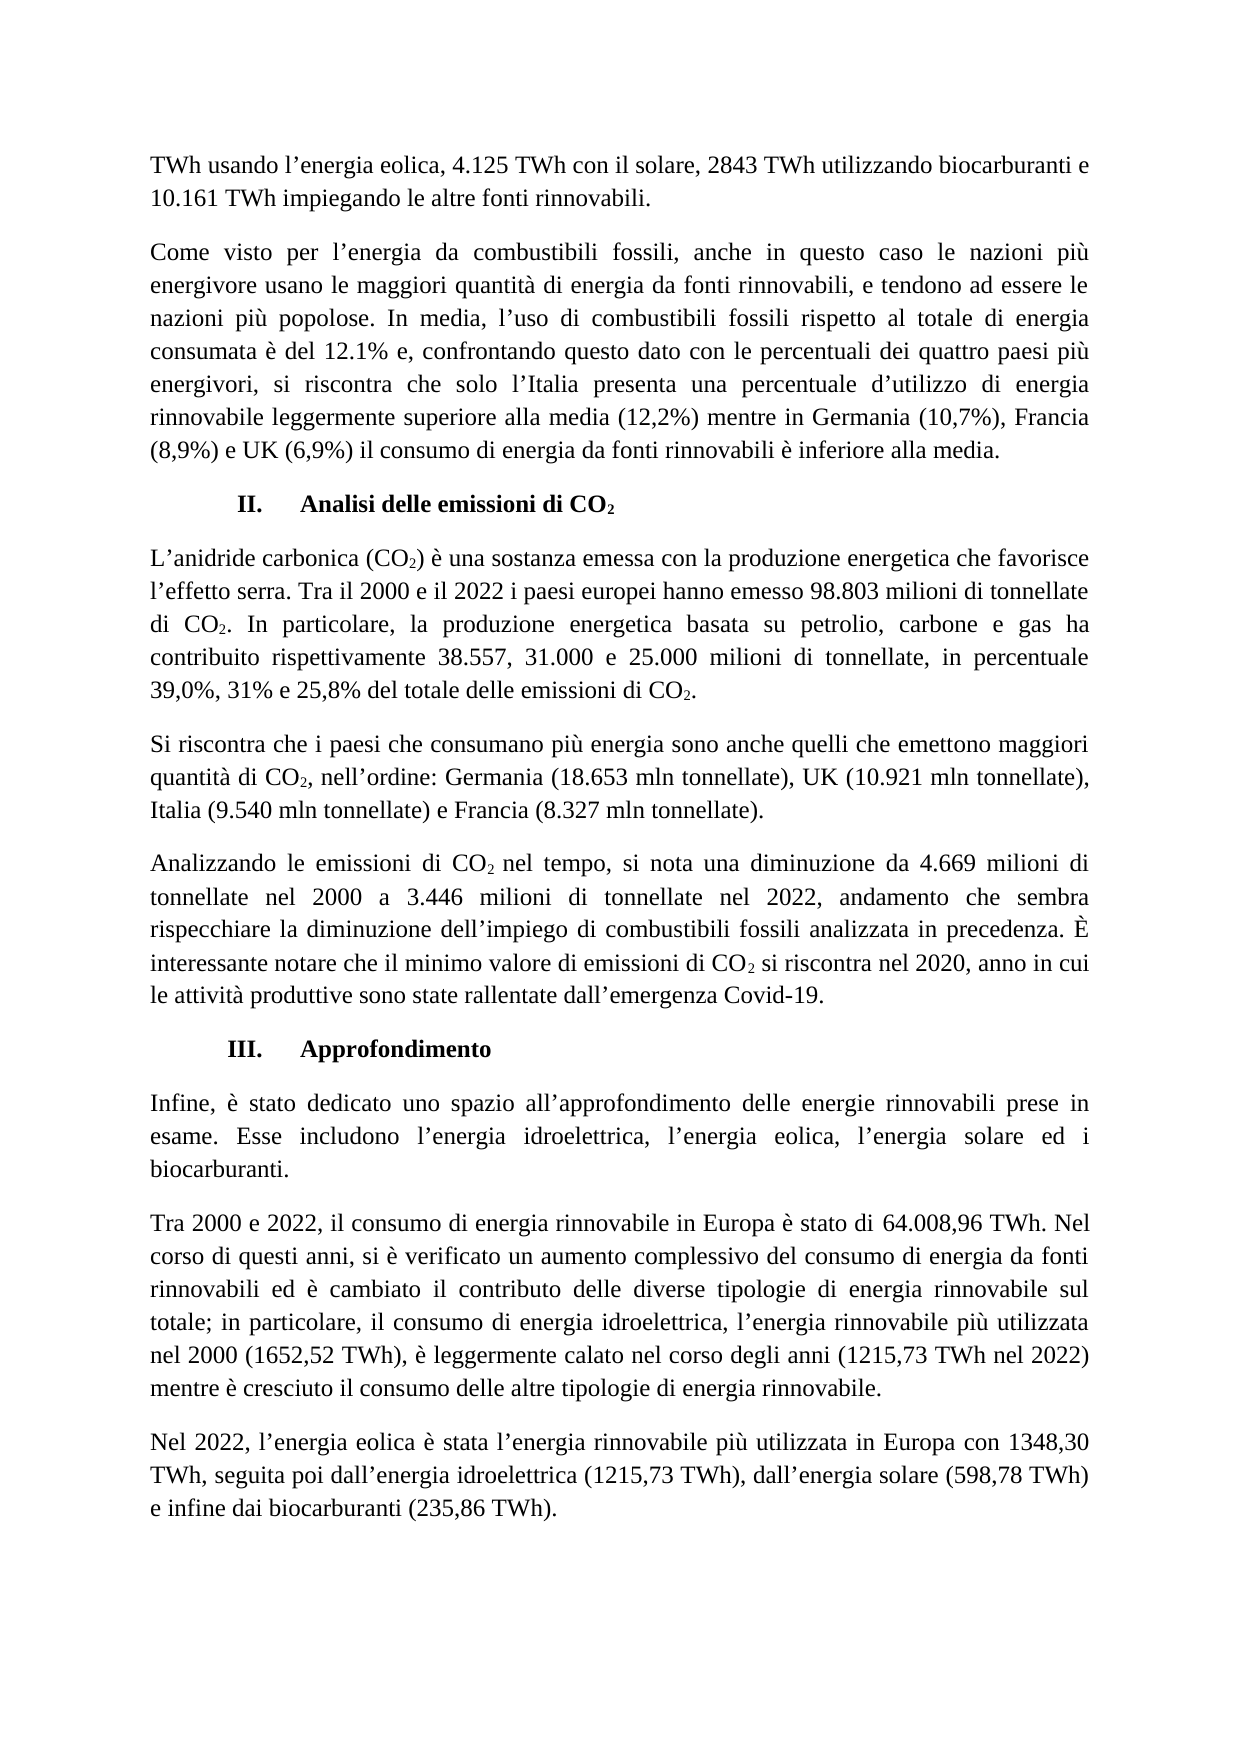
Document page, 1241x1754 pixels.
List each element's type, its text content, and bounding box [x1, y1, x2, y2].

text Come visto per l’energia da combustibili fossili, anche in questo caso le nazioni più energivore usano le maggiori quantità di energia da fonti rinnovabili, e tendono ad essere le nazioni più popolose. In media, l’uso di combustibili fossili rispetto al totale di energia consumata è del 12.1% e, confrontando questo dato con le percentuali dei quattro paesi più energivori, si riscontra che solo l’Italia presenta una percentuale d’utilizzo di energia rinnovabile leggermente superiore alla media (12,2%) mentre in Germania (10,7%), Francia (8,9%) e UK (6,9%) il consumo di energia da fonti rinnovabili è inferiore alla media. [150, 237, 1090, 464]
list Approfondimento [262, 1034, 1090, 1063]
text Tra 2000 e 2022, il consumo di energia rinnovabile in Europa è stato di ﻿64.008,96﻿ TWh. Nel corso di questi anni, si è verificato un aumento complessivo del consumo di energia da fonti rinnovabili ed è cambiato il contributo delle diverse tipologie di energia rinnovabile sul totale; in particolare, il consumo di energia idroelettrica, l’energia rinnovabile più utilizzata nel 2000 (1652,52 TWh), è leggermente calato nel corso degli anni (1215,73 TWh nel 2022) mentre è cresciuto il consumo delle altre tipologie di energia rinnovabile. [150, 1208, 1090, 1402]
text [150, 150, 1090, 212]
text Analizzando le emissioni di CO2 nel tempo, si nota una diminuzione da 4.669 milioni di tonnellate nel 2000 a 3.446 milioni di tonnellate nel 2022, andamento che sembra rispecchiare la diminuzione dell’impiego di combustibili fossili analizzata in precedenza. È interessante notare che il minimo valore di emissioni di CO2 si riscontra nel 2020, anno in cui le attività produttive sono state rallentate dall’emergenza Covid-19. [150, 848, 1090, 1009]
list Analisi delle emissioni di CO2 [262, 489, 1090, 518]
text Nel 2022, l’energia eolica è stata l’energia rinnovabile più utilizzata in Europa con 1348,30 TWh, seguita poi dall’energia idroelettrica (1215,73 TWh), dall’energia solare (598,78 TWh) e infine dai biocarburanti (235,86 TWh). [150, 1427, 1090, 1522]
text L’anidride carbonica (CO2) è una sostanza emessa con la produzione energetica che favorisce l’effetto serra. Tra il 2000 e il 2022 i paesi europei hanno emesso 98.803 milioni di tonnellate di CO2. In particolare, la produzione energetica basata su petrolio, carbone e gas ha contribuito rispettivamente 38.557, 31.000 e 25.000 milioni di tonnellate, in percentuale 39,0%, 31% e 25,8% del totale delle emissioni di CO2. [150, 543, 1090, 703]
text Infine, è stato dedicato uno spazio all’approfondimento delle energie rinnovabili prese in esame. Esse includono l’energia idroelettrica, l’energia eolica, l’energia solare ed i biocarburanti. [150, 1088, 1090, 1183]
text Si riscontra che i paesi che consumano più energia sono anche quelli che emettono maggiori quantità di CO2, nell’ordine: Germania (18.653 mln tonnellate), UK (10.921 mln tonnellate), Italia (9.540 mln tonnellate) e Francia (8.327 mln tonnellate). [150, 729, 1090, 823]
